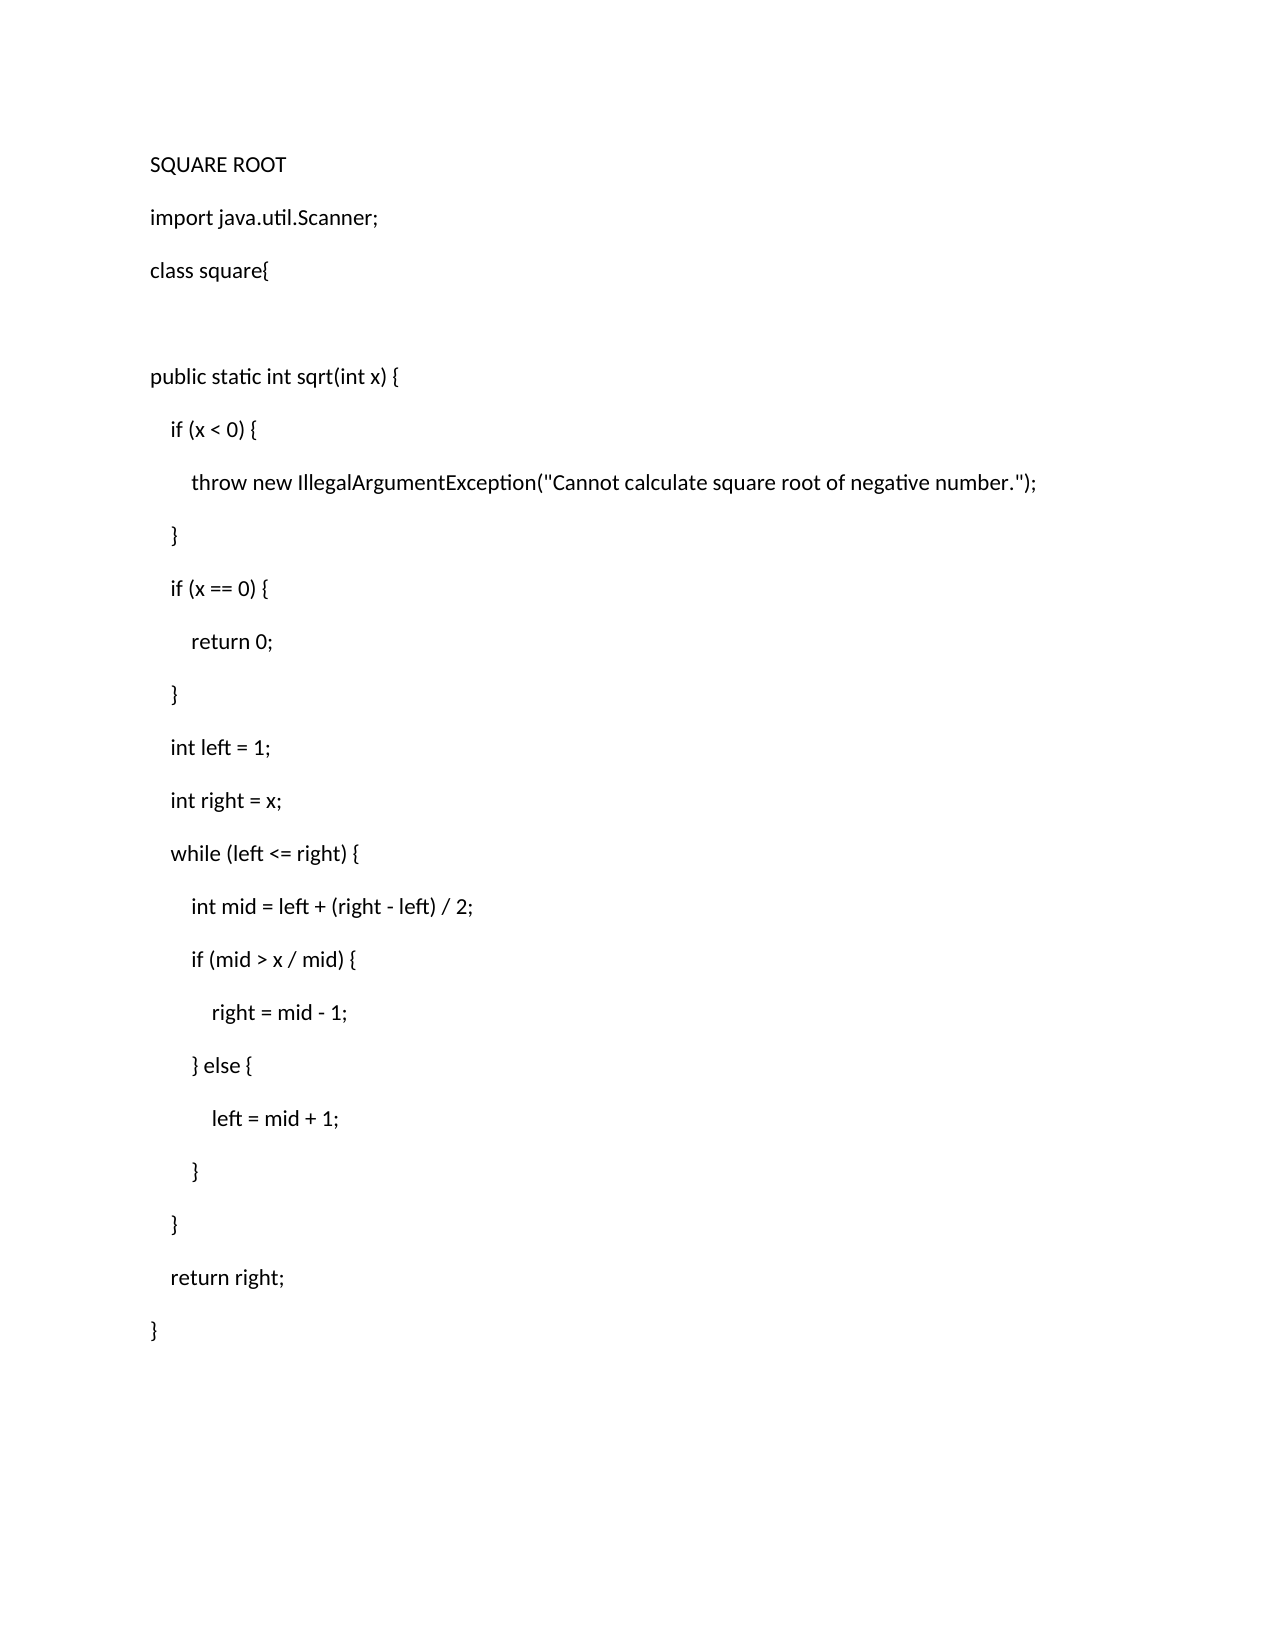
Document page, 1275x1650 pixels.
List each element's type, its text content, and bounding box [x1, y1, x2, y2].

text public static int sqrt(int x) { [150, 362, 1125, 390]
text while (left <= right) { [150, 839, 1125, 867]
text right = mid - 1; [150, 998, 1125, 1026]
text } [150, 680, 1125, 708]
text throw new IllegalArgumentException("Cannot calculate square root of negative number."); [150, 468, 1125, 496]
text } [150, 1157, 1125, 1185]
text } else { [150, 1051, 1125, 1079]
text SQUARE ROOT [150, 150, 1125, 178]
text left = mid + 1; [150, 1104, 1125, 1132]
text if (x < 0) { [150, 415, 1125, 443]
text import java.util.Scanner; [150, 203, 1125, 231]
text } [150, 1210, 1125, 1238]
text int mid = left + (right - left) / 2; [150, 892, 1125, 920]
text } [150, 521, 1125, 549]
text return 0; [150, 627, 1125, 655]
text } [150, 1316, 1125, 1344]
text int right = x; [150, 786, 1125, 814]
text if (mid > x / mid) { [150, 945, 1125, 973]
text int left = 1; [150, 733, 1125, 761]
text class square{ [150, 256, 1125, 284]
text return right; [150, 1263, 1125, 1291]
text if (x == 0) { [150, 574, 1125, 602]
